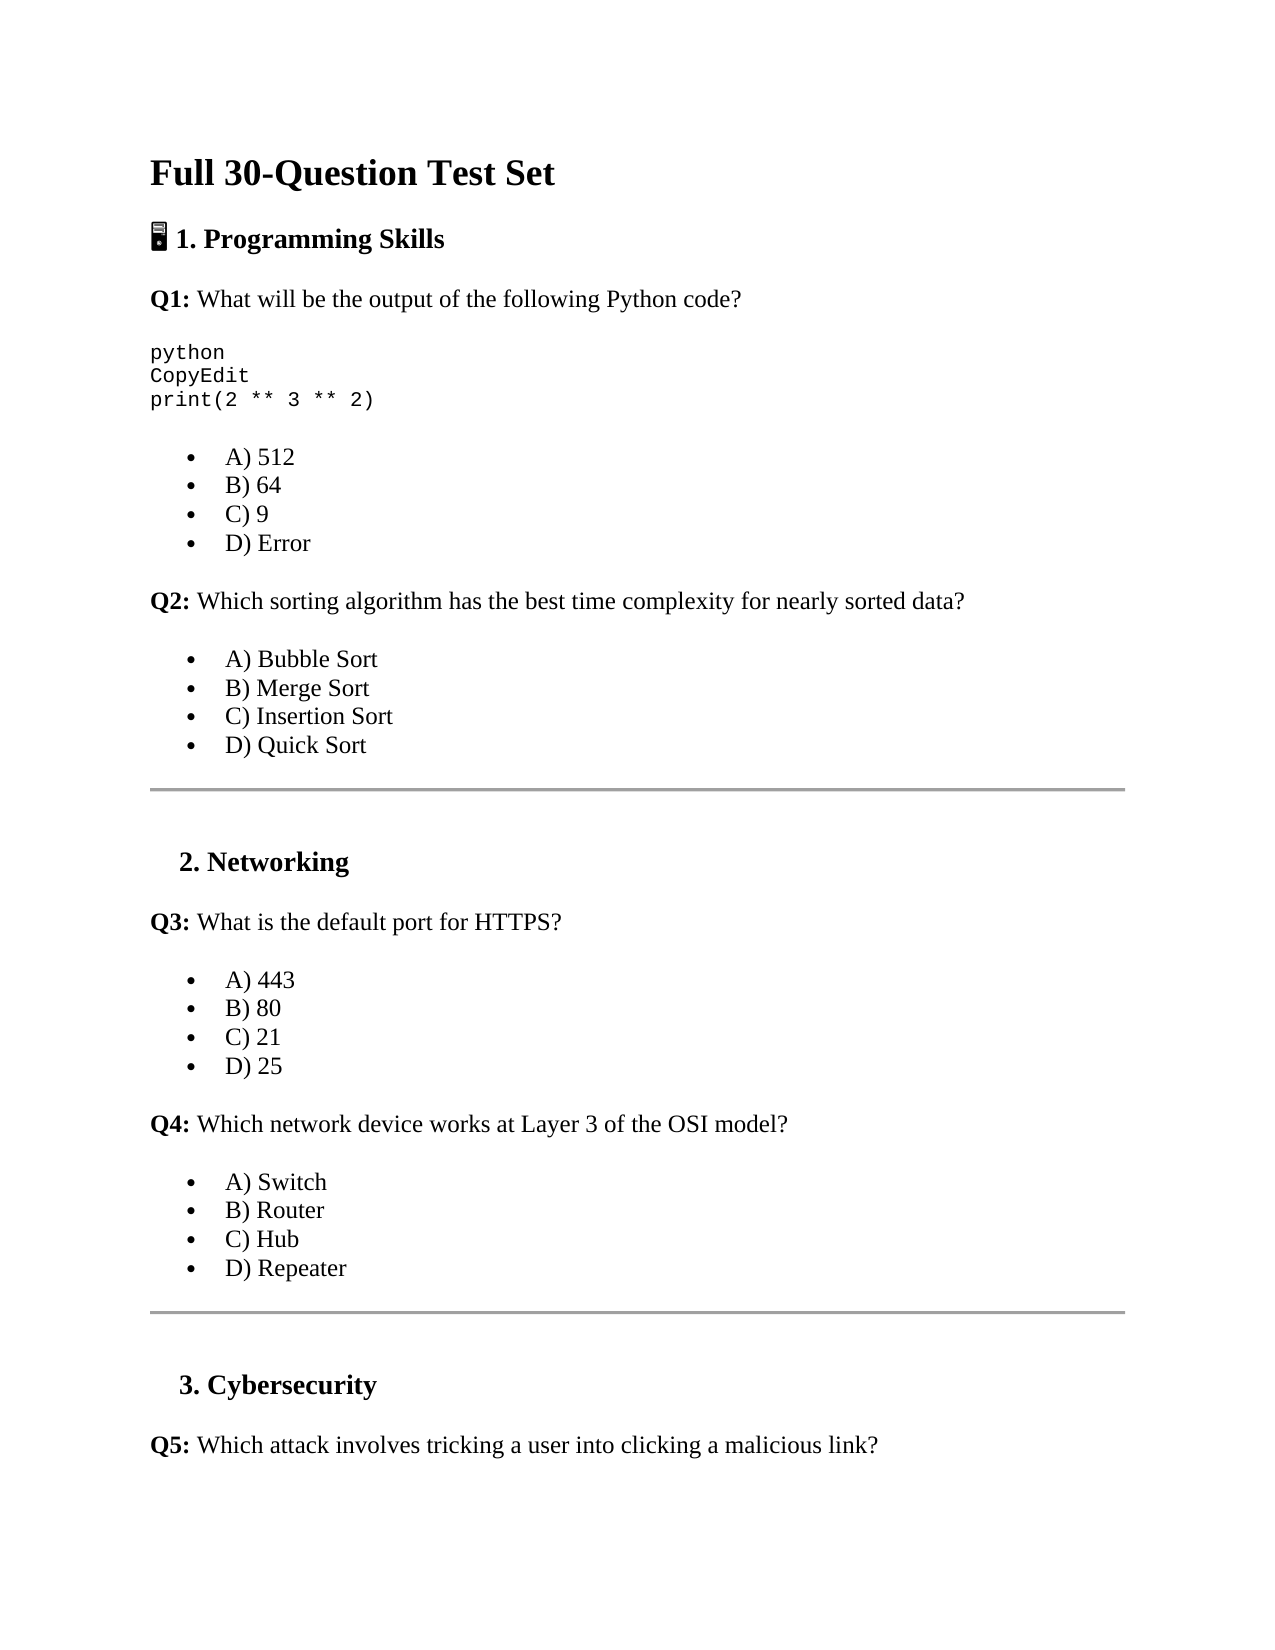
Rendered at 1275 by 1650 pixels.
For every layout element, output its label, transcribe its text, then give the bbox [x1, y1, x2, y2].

list A) 512 [187, 442, 1125, 471]
text Full 30-Question Test Set [150, 150, 1125, 193]
list D) Error [187, 528, 1125, 557]
text CopyEdit [150, 365, 1125, 389]
text 🖥️ 1. Programming Skills [150, 222, 1125, 255]
text 🔐 3. Cybersecurity [150, 1368, 1125, 1401]
list C) Hub [187, 1224, 1125, 1253]
list B) Merge Sort [187, 673, 1125, 701]
text 🌐 2. Networking [150, 845, 1125, 878]
text print(2 ** 3 ** 2) [150, 389, 1125, 413]
text Q1: What will be the output of the following Python code? [150, 284, 1125, 313]
text python [150, 342, 1125, 365]
list A) Bubble Sort [187, 644, 1125, 673]
list D) Repeater [187, 1253, 1125, 1282]
list C) 9 [187, 499, 1125, 528]
text Q5: Which attack involves tricking a user into clicking a malicious link? [150, 1430, 1125, 1458]
list C) Insertion Sort [187, 701, 1125, 730]
list A) Switch [187, 1167, 1125, 1196]
list C) 21 [187, 1022, 1125, 1051]
text Q4: Which network device works at Layer 3 of the OSI model? [150, 1109, 1125, 1138]
list D) Quick Sort [187, 730, 1125, 759]
list B) Router [187, 1196, 1125, 1224]
list B) 64 [187, 471, 1125, 499]
list A) 443 [187, 965, 1125, 993]
text Q3: What is the default port for HTTPS? [150, 907, 1125, 936]
list B) 80 [187, 993, 1125, 1022]
text Q2: Which sorting algorithm has the best time complexity for nearly sorted data? [150, 586, 1125, 615]
list D) 25 [187, 1051, 1125, 1080]
